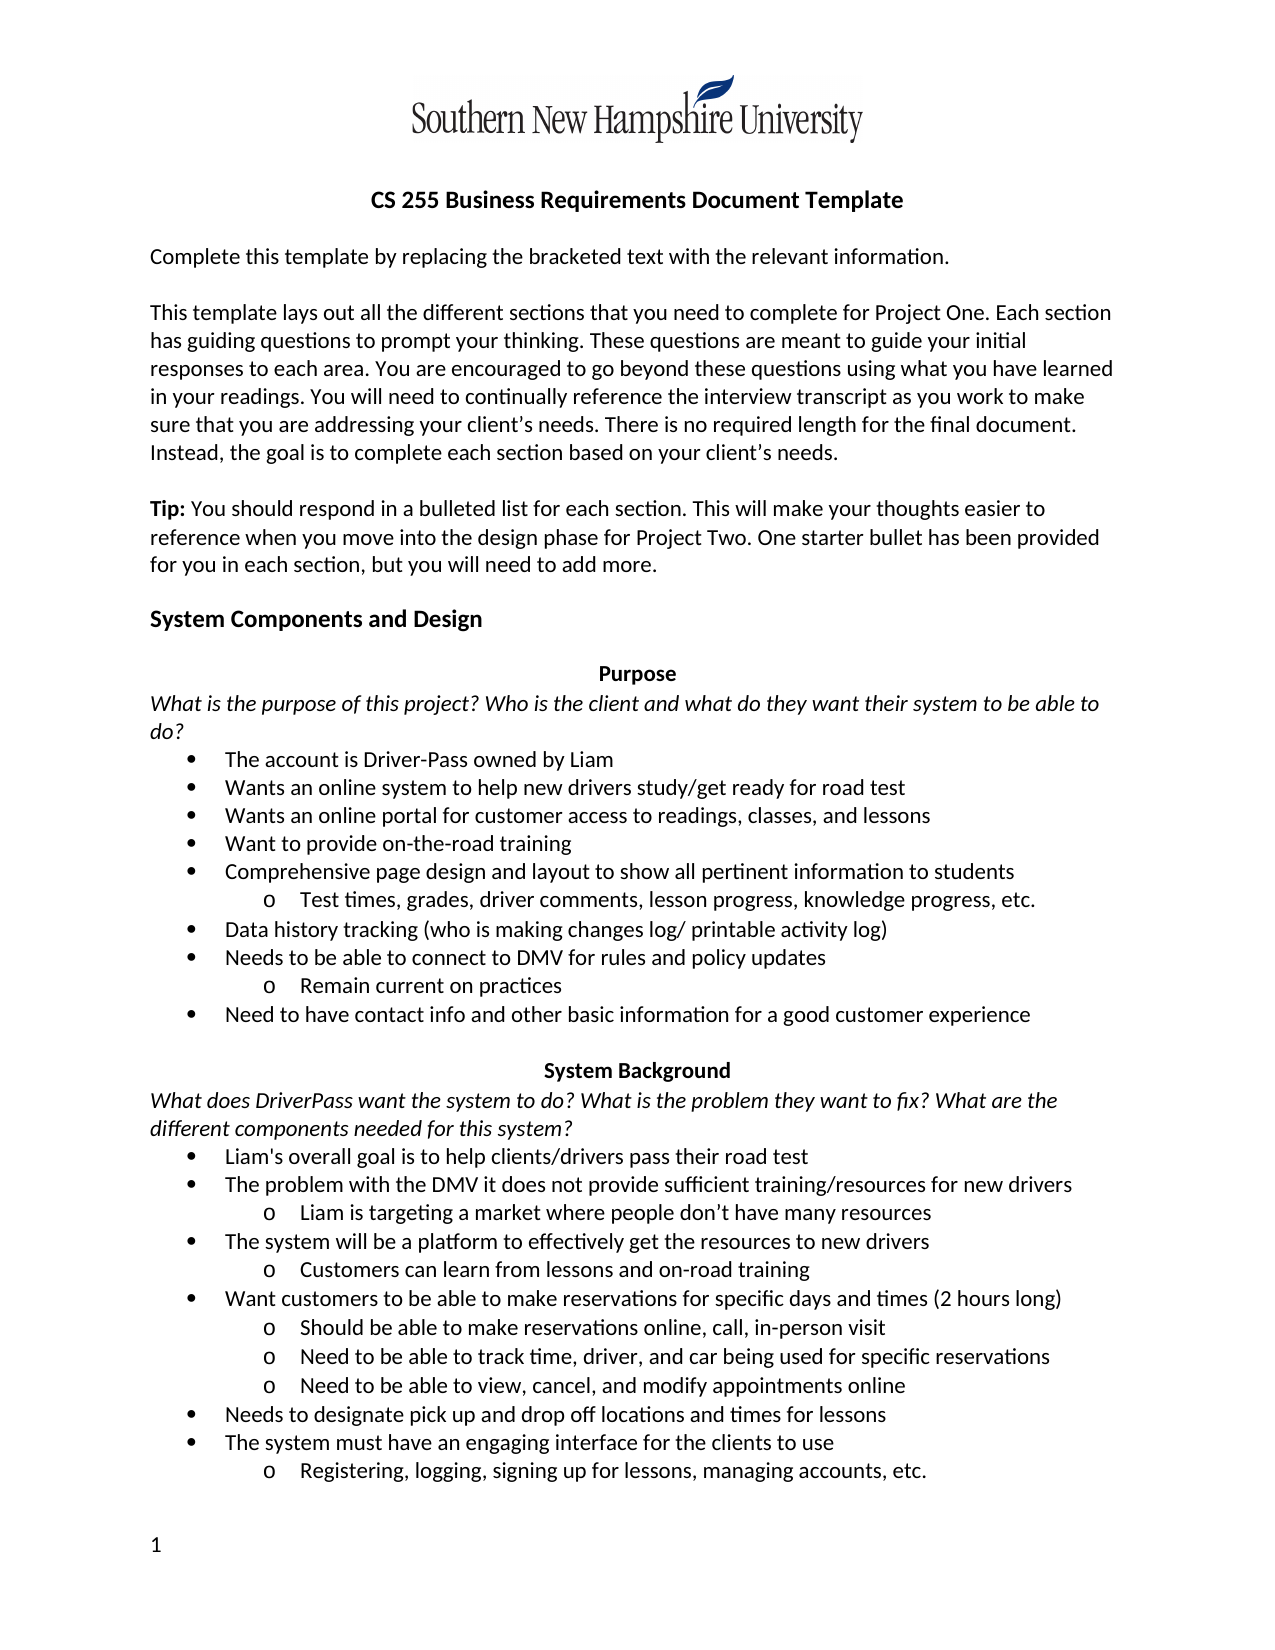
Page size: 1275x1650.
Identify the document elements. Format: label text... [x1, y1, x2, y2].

list Should be able to make reservations online, call, in-person visit [262, 1313, 1125, 1342]
list Registering, logging, signing up for lessons, managing accounts, etc. [262, 1456, 1125, 1485]
list Needs to be able to connect to DMV for rules and policy updates [187, 943, 1125, 971]
list Remain current on practices [262, 971, 1125, 1000]
list Test times, grades, driver comments, lesson progress, knowledge progress, etc. [262, 886, 1125, 915]
list Need to be able to track time, driver, and car being used for specific reservations [262, 1342, 1125, 1371]
text What is the purpose of this project? Who is the client and what do they want their system to be able to do? [150, 689, 1125, 745]
subtitle Purpose [150, 659, 1125, 687]
list The account is Driver-Pass owned by Liam [187, 745, 1125, 773]
list Need to have contact info and other basic information for a good customer experience [187, 1000, 1125, 1028]
list Data history tracking (who is making changes log/ printable activity log) [187, 915, 1125, 943]
list Need to be able to view, cancel, and modify appointments online [262, 1371, 1125, 1400]
list Customers can learn from lessons and on-road training [262, 1255, 1125, 1284]
list Comprehensive page design and layout to show all pertinent information to students [187, 857, 1125, 886]
list Liam's overall goal is to help clients/drivers pass their road test [187, 1142, 1125, 1170]
text Tip: You should respond in a bulleted list for each section. This will make your thoughts easier to reference when you move into the design phase for Project Two. One starter bullet has been provided for you in each section, but you will need to add more. [150, 494, 1125, 579]
subtitle CS 255 Business Requirements Document Template [150, 184, 1125, 214]
list The system must have an engaging interface for the clients to use [187, 1428, 1125, 1456]
list Needs to designate pick up and drop off locations and times for lessons [187, 1400, 1125, 1428]
subtitle System Background [150, 1056, 1125, 1084]
list Wants an online portal for customer access to readings, classes, and lessons [187, 801, 1125, 829]
text Complete this template by replacing the bracketed text with the relevant information. [150, 242, 1125, 270]
list The system will be a platform to effectively get the resources to new drivers [187, 1227, 1125, 1255]
list The problem with the DMV it does not provide sufficient training/resources for new drivers [187, 1170, 1125, 1198]
text What does DriverPass want the system to do? What is the problem they want to fix? What are the different components needed for this system? [150, 1086, 1125, 1142]
list Want to provide on-the-road training [187, 829, 1125, 857]
list Want customers to be able to make reservations for specific days and times (2 hours long) [187, 1284, 1125, 1313]
subtitle System Components and Design [150, 604, 1125, 634]
list Liam is targeting a market where people don’t have many resources [262, 1198, 1125, 1227]
list Wants an online system to help new drivers study/get ready for road test [187, 773, 1125, 801]
picture [412, 75, 863, 143]
text This template lays out all the different sections that you need to complete for Project One. Each section has guiding questions to prompt your thinking. These questions are meant to guide your initial responses to each area. You are encouraged to go beyond these questions using what you have learned in your readings. You will need to continually reference the interview transcript as you work to make sure that you are addressing your client’s needs. There is no required length for the final document. Instead, the goal is to complete each section based on your client’s needs. [150, 298, 1125, 467]
